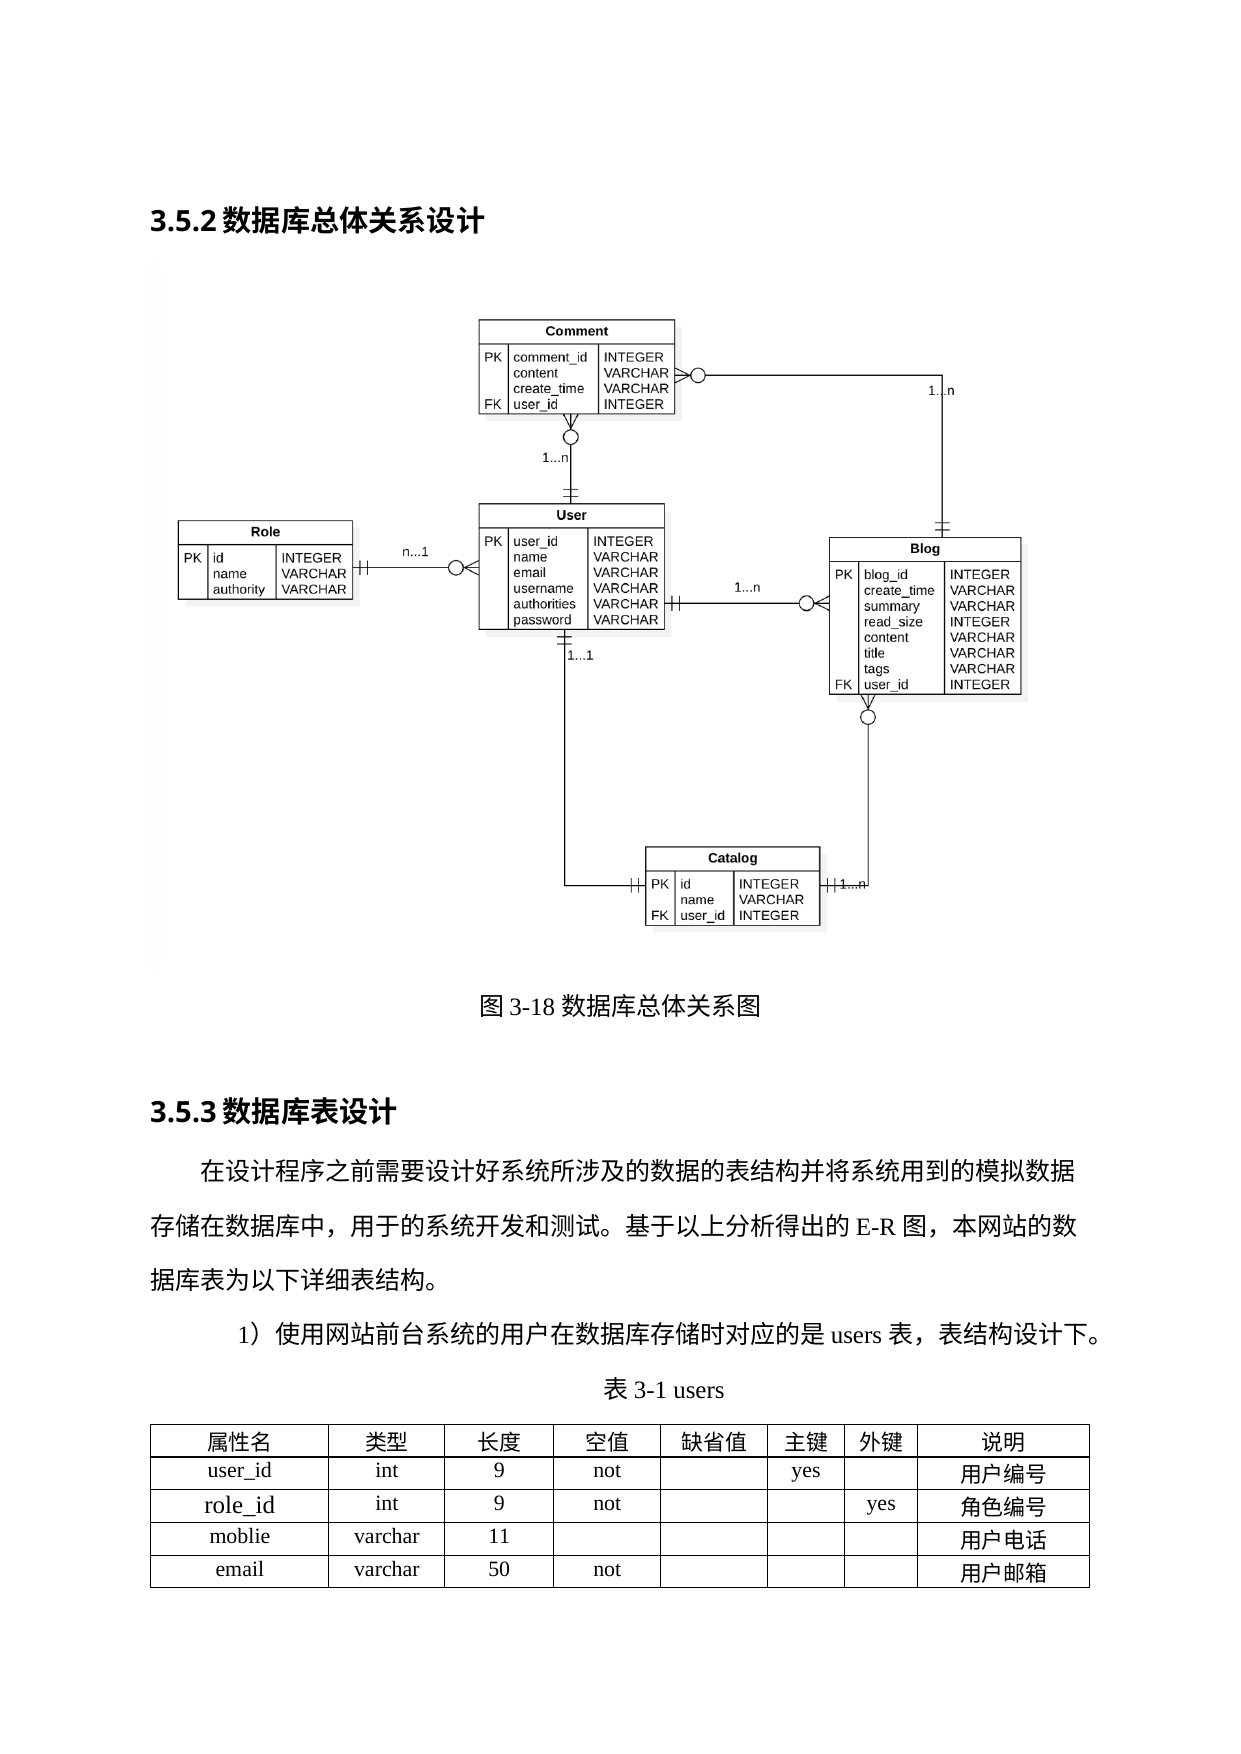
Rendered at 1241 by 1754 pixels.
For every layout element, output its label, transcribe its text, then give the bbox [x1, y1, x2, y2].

table_cell 50 [445, 1556, 553, 1587]
table_cell yes [845, 1490, 917, 1522]
table_header 主键 [768, 1425, 844, 1456]
table_cell email [151, 1556, 328, 1587]
table_cell 用户电话 [918, 1523, 1089, 1554]
table_header 缺省值 [661, 1425, 767, 1456]
table_header 长度 [445, 1425, 553, 1456]
table_cell [845, 1458, 917, 1489]
table_cell [768, 1556, 844, 1587]
list 1）使用网站前台系统的用户在数据库存储时对应的是 users 表，表结构设计下。 [237, 1315, 1090, 1351]
table_cell 11 [445, 1523, 553, 1554]
subtitle 3.5.3数据库表设计 [150, 1088, 1090, 1131]
table_header 空值 [554, 1425, 660, 1456]
table_cell [661, 1556, 767, 1587]
table_cell not [554, 1458, 660, 1489]
table_cell 9 [445, 1490, 553, 1522]
table_cell not [554, 1556, 660, 1587]
table_cell 9 [445, 1458, 553, 1489]
text 图3-18 数据库总体关系图 [150, 987, 1090, 1023]
picture [150, 260, 1090, 973]
table_cell int [329, 1490, 444, 1522]
table_header 类型 [329, 1425, 444, 1456]
table_cell role_id [151, 1490, 328, 1522]
table_cell not [554, 1490, 660, 1522]
table_cell [768, 1523, 844, 1554]
table_header 属性名 [151, 1425, 328, 1456]
table_cell [845, 1523, 917, 1554]
table_cell 角色编号 [918, 1490, 1089, 1522]
subtitle 3.5.2数据库总体关系设计 [150, 197, 1090, 240]
table_cell [661, 1458, 767, 1489]
table_header 外键 [845, 1425, 917, 1456]
table_cell int [329, 1458, 444, 1489]
table_cell varchar [329, 1523, 444, 1554]
table_cell [845, 1556, 917, 1587]
table_cell moblie [151, 1523, 328, 1554]
table_cell yes [768, 1458, 844, 1489]
table_cell user_id [151, 1458, 328, 1489]
table_cell 用户邮箱 [918, 1556, 1089, 1587]
table_cell [661, 1523, 767, 1554]
table_cell [661, 1490, 767, 1522]
table_cell varchar [329, 1556, 444, 1587]
table_cell [768, 1490, 844, 1522]
table_cell [554, 1523, 660, 1554]
list 表3-1 users [237, 1369, 1090, 1406]
table_cell 用户编号 [918, 1458, 1089, 1489]
text 在设计程序之前需要设计好系统所涉及的数据的表结构并将系统用到的模拟数据存储在数据库中，用于的系统开发和测试。基于以上分析得出的 E-R 图，本网站的数据库表为以下详细表结构。 [150, 1152, 1090, 1297]
table_header 说明 [918, 1425, 1089, 1456]
